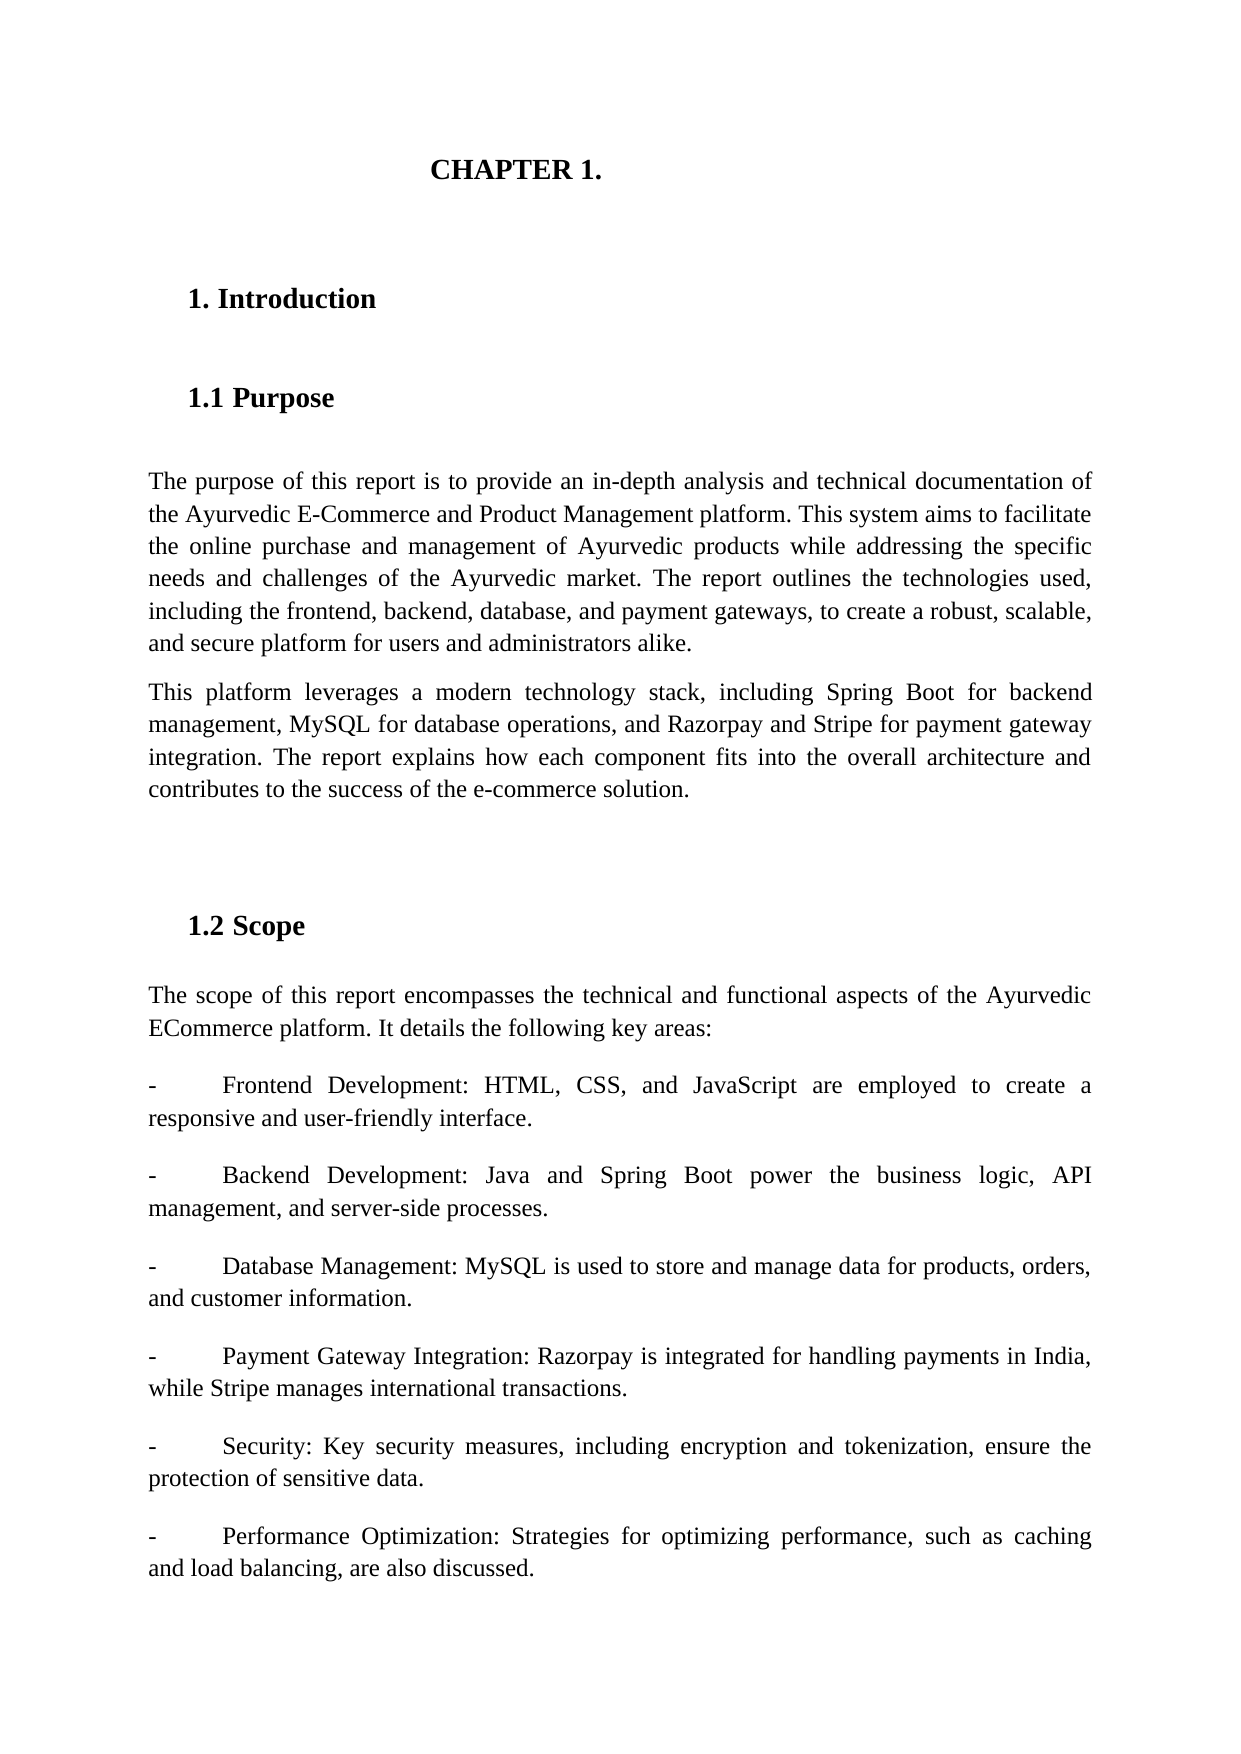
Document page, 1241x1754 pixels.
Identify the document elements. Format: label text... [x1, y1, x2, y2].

list Performance Optimization: Strategies for optimizing performance, such as caching and load balancing, are also discussed. [148, 1521, 1092, 1582]
list Introduction [187, 281, 1234, 314]
subtitle Scope [187, 908, 1234, 941]
list Frontend Development: HTML, CSS, and JavaScript are employed to create a responsive and user-friendly interface. [148, 1071, 1092, 1132]
list Database Management: MySQL is used to store and manage data for products, orders, and customer information. [148, 1251, 1092, 1312]
text This platform leverages a modern technology stack, including Spring Boot for backend management, MySQL for database operations, and Razorpay and Stripe for payment gateway integration. The report explains how each component fits into the overall architecture and contributes to the success of the e-commerce solution. [148, 677, 1093, 803]
text CHAPTER 1. [12, 152, 1020, 186]
list Security: Key security measures, including encryption and tokenization, ensure the protection of sensitive data. [148, 1431, 1092, 1492]
subtitle Purpose [187, 381, 1234, 414]
list Payment Gateway Integration: Razorpay is integrated for handling payments in India, while Stripe manages international transactions. [148, 1341, 1092, 1402]
list Backend Development: Java and Spring Boot power the business logic, API management, and server-side processes. [148, 1160, 1092, 1222]
text The scope of this report encompasses the technical and functional aspects of the Ayurvedic ECommerce platform. It details the following key areas: [148, 981, 1092, 1042]
text The purpose of this report is to provide an in-depth analysis and technical documentation of the Ayurvedic E-Commerce and Product Management platform. This system aims to facilitate the online purchase and management of Ayurvedic products while addressing the specific needs and challenges of the Ayurvedic market. The report outlines the technologies used, including the frontend, backend, database, and payment gateways, to create a robust, scalable, and secure platform for users and administrators alike. [148, 466, 1093, 657]
